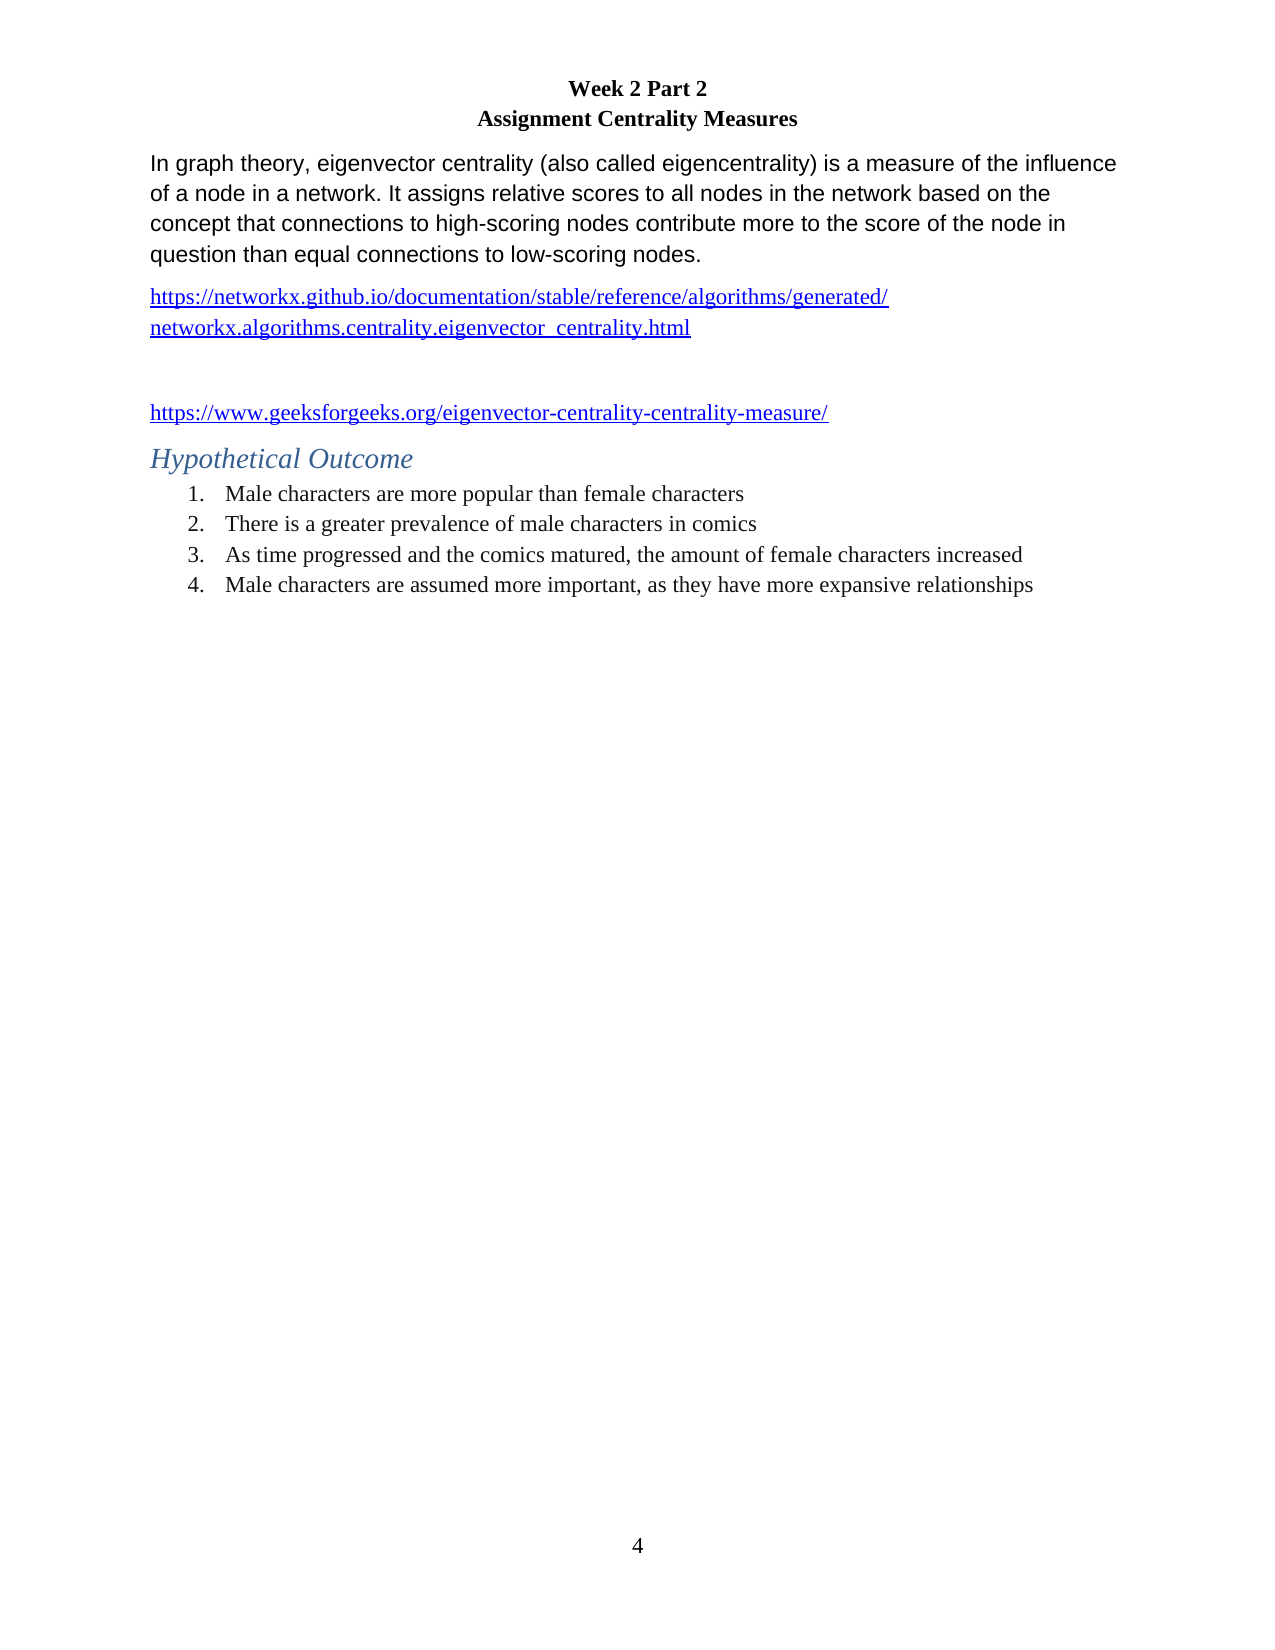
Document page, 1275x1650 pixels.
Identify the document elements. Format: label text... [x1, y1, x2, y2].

text https://networkx.github.io/documentation/stable/reference/algorithms/generated/networkx.algorithms.centrality.eigenvector_centrality.html [150, 283, 1125, 340]
list As time progressed and the comics matured, the amount of female characters increased [187, 541, 1125, 567]
list Male characters are more popular than female characters [187, 480, 1125, 507]
text In graph theory, eigenvector centrality (also called eigencentrality) is a measure of the influence of a node in a network. It assigns relative scores to all nodes in the network based on the concept that connections to high-scoring nodes contribute more to the score of the node in question than equal connections to low-scoring nodes. [150, 150, 1125, 267]
list Male characters are assumed more important, as they have more expansive relationships [187, 571, 1125, 597]
subtitle Hypothetical Outcome [150, 442, 1125, 475]
list There is a greater prevalence of male characters in comics [187, 510, 1125, 537]
text https://www.geeksforgeeks.org/eigenvector-centrality-centrality-measure/ [150, 399, 1125, 425]
